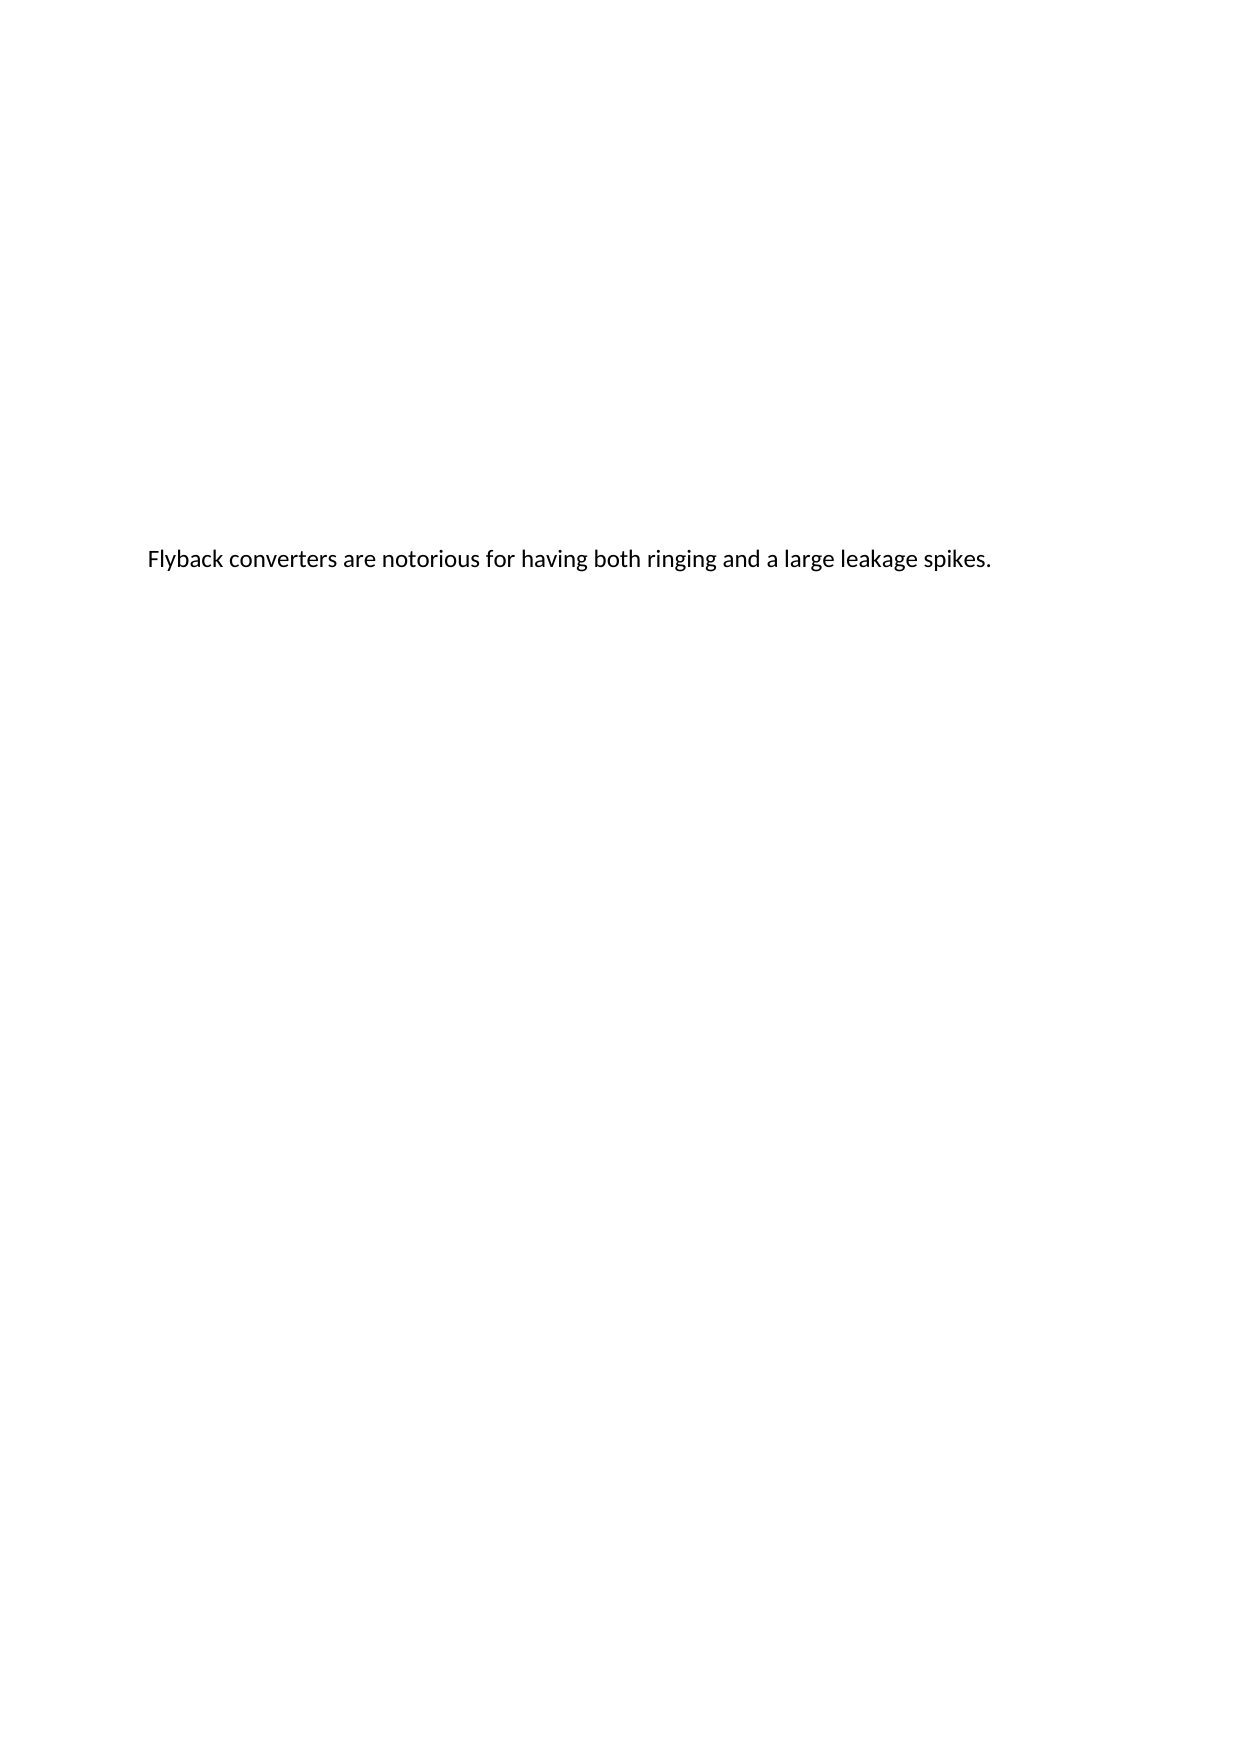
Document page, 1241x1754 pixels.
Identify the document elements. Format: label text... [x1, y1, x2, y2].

text Flyback converters are notorious for having both ringing and a large leakage spikes. [148, 543, 1093, 574]
